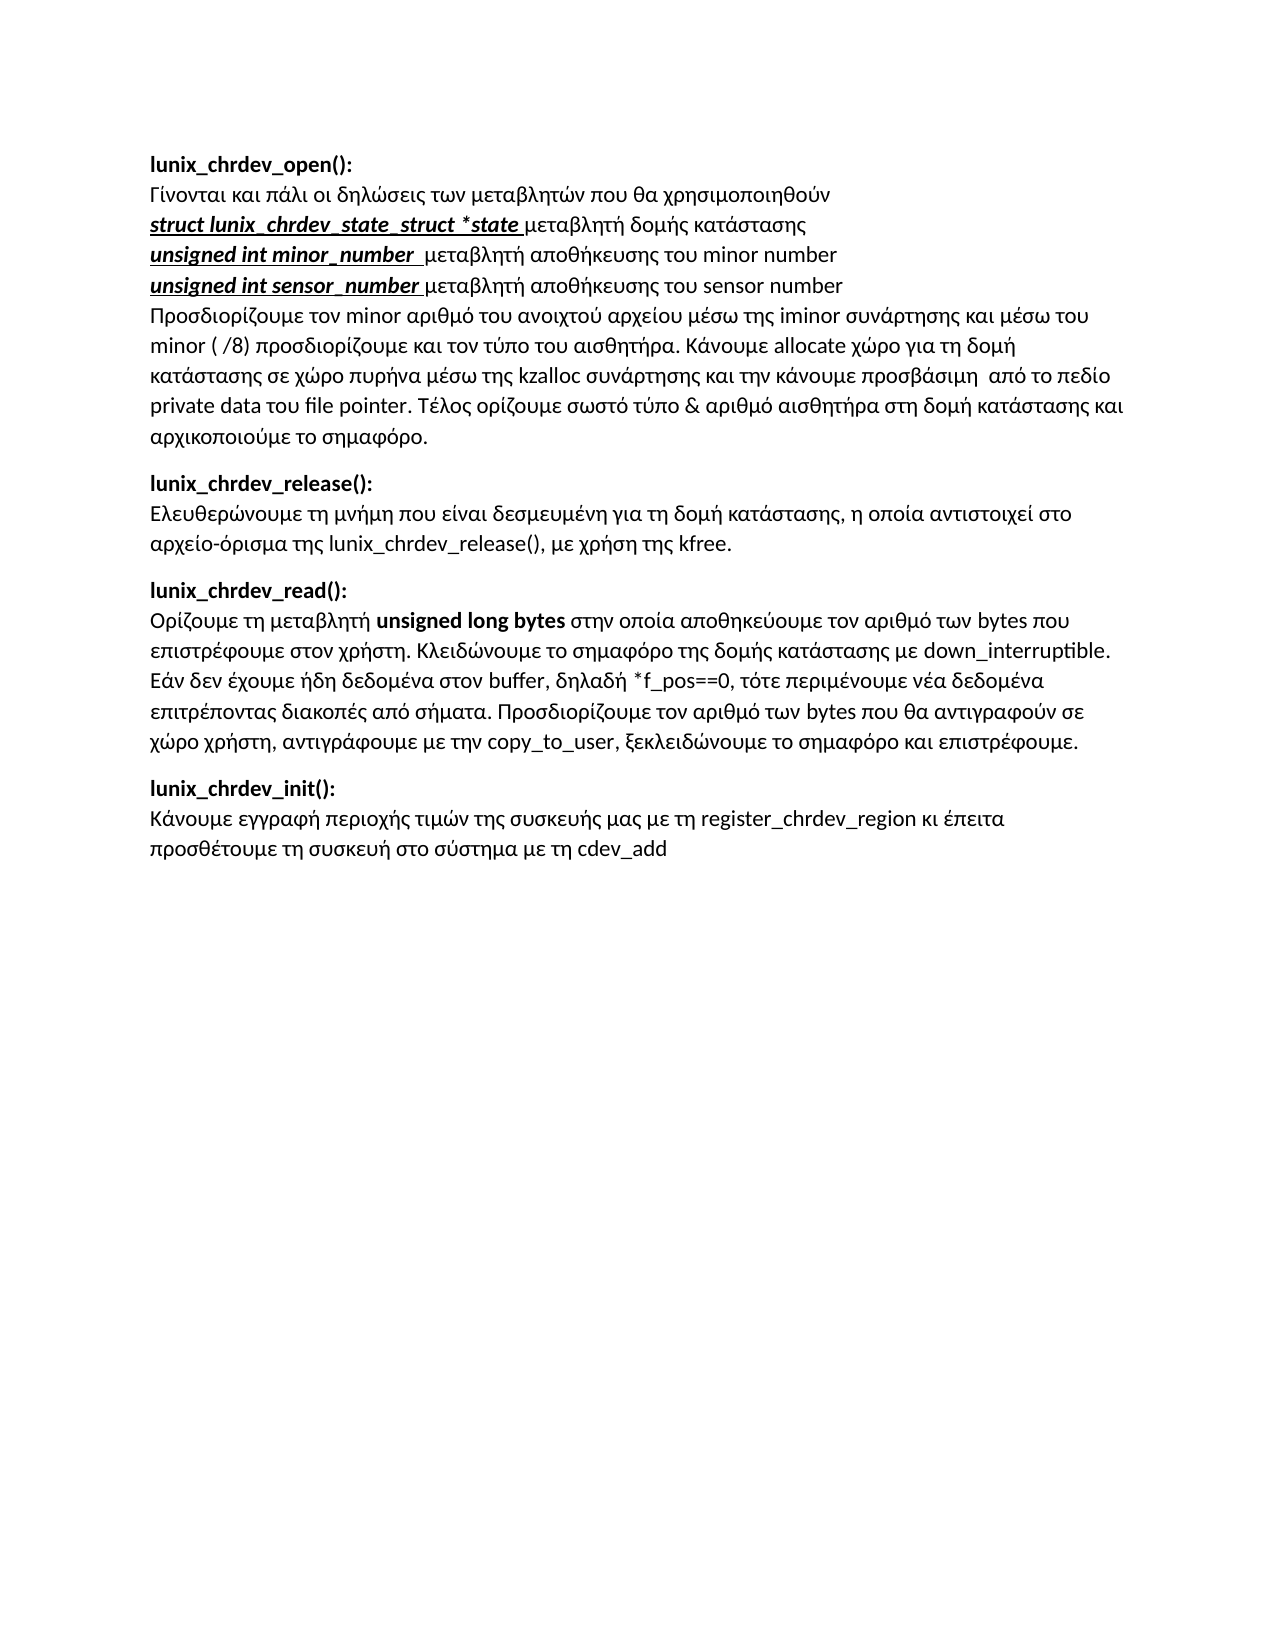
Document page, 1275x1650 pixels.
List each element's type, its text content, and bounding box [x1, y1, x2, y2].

text lunix_chrdev_read(): Ορίζουμε τη μεταβλητή unsigned long bytes στην οποία αποθηκεύουμε τον αριθμό των bytes που επιστρέφουμε στον χρήστη. Κλειδώνουμε το σημαφόρο της δομής κατάστασης με down_interruptible. Εάν δεν έχουμε ήδη δεδομένα στον buffer, δηλαδή *f_pos==0, τότε περιμένουμε νέα δεδομένα επιτρέποντας διακοπές από σήματα. Προσδιορίζουμε τον αριθμό των bytes που θα αντιγραφούν σε χώρο χρήστη, αντιγράφουμε με την copy_to_user, ξεκλειδώνουμε το σημαφόρο και επιστρέφουμε. [150, 576, 1125, 755]
text lunix_chrdev_init(): Κάνουμε εγγραφή περιοχής τιμών της συσκευής μας με τη register_chrdev_region κι έπειτα προσθέτουμε τη συσκευή στο σύστημα με τη cdev_add [150, 774, 1125, 862]
text lunix_chrdev_open(): Γίνονται και πάλι οι δηλώσεις των μεταβλητών που θα χρησιμοποιηθούν struct lunix_chrdev_state_struct *state μεταβλητή δομής κατάστασης unsigned int minor_number μεταβλητή αποθήκευσης του minor number unsigned int sensor_number μεταβλητή αποθήκευσης του sensor number Προσδιορίζουμε τον minor αριθμό του ανοιχτού αρχείου μέσω της iminor συνάρτησης και μέσω του minor ( /8) προσδιορίζουμε και τον τύπο του αισθητήρα. Κάνουμε allocate χώρο για τη δομή κατάστασης σε χώρο πυρήνα μέσω της kzalloc συνάρτησης και την κάνουμε προσβάσιμη από το πεδίο private data του file pointer. Τέλος ορίζουμε σωστό τύπο & αριθμό αισθητήρα στη δομή κατάστασης και αρχικοποιούμε το σημαφόρο. [150, 150, 1125, 450]
text lunix_chrdev_release(): Ελευθερώνουμε τη μνήμη που είναι δεσμευμένη για τη δομή κατάστασης, η οποία αντιστοιχεί στο αρχείο-όρισμα της lunix_chrdev_release(), με χρήση της kfree. [150, 469, 1125, 557]
